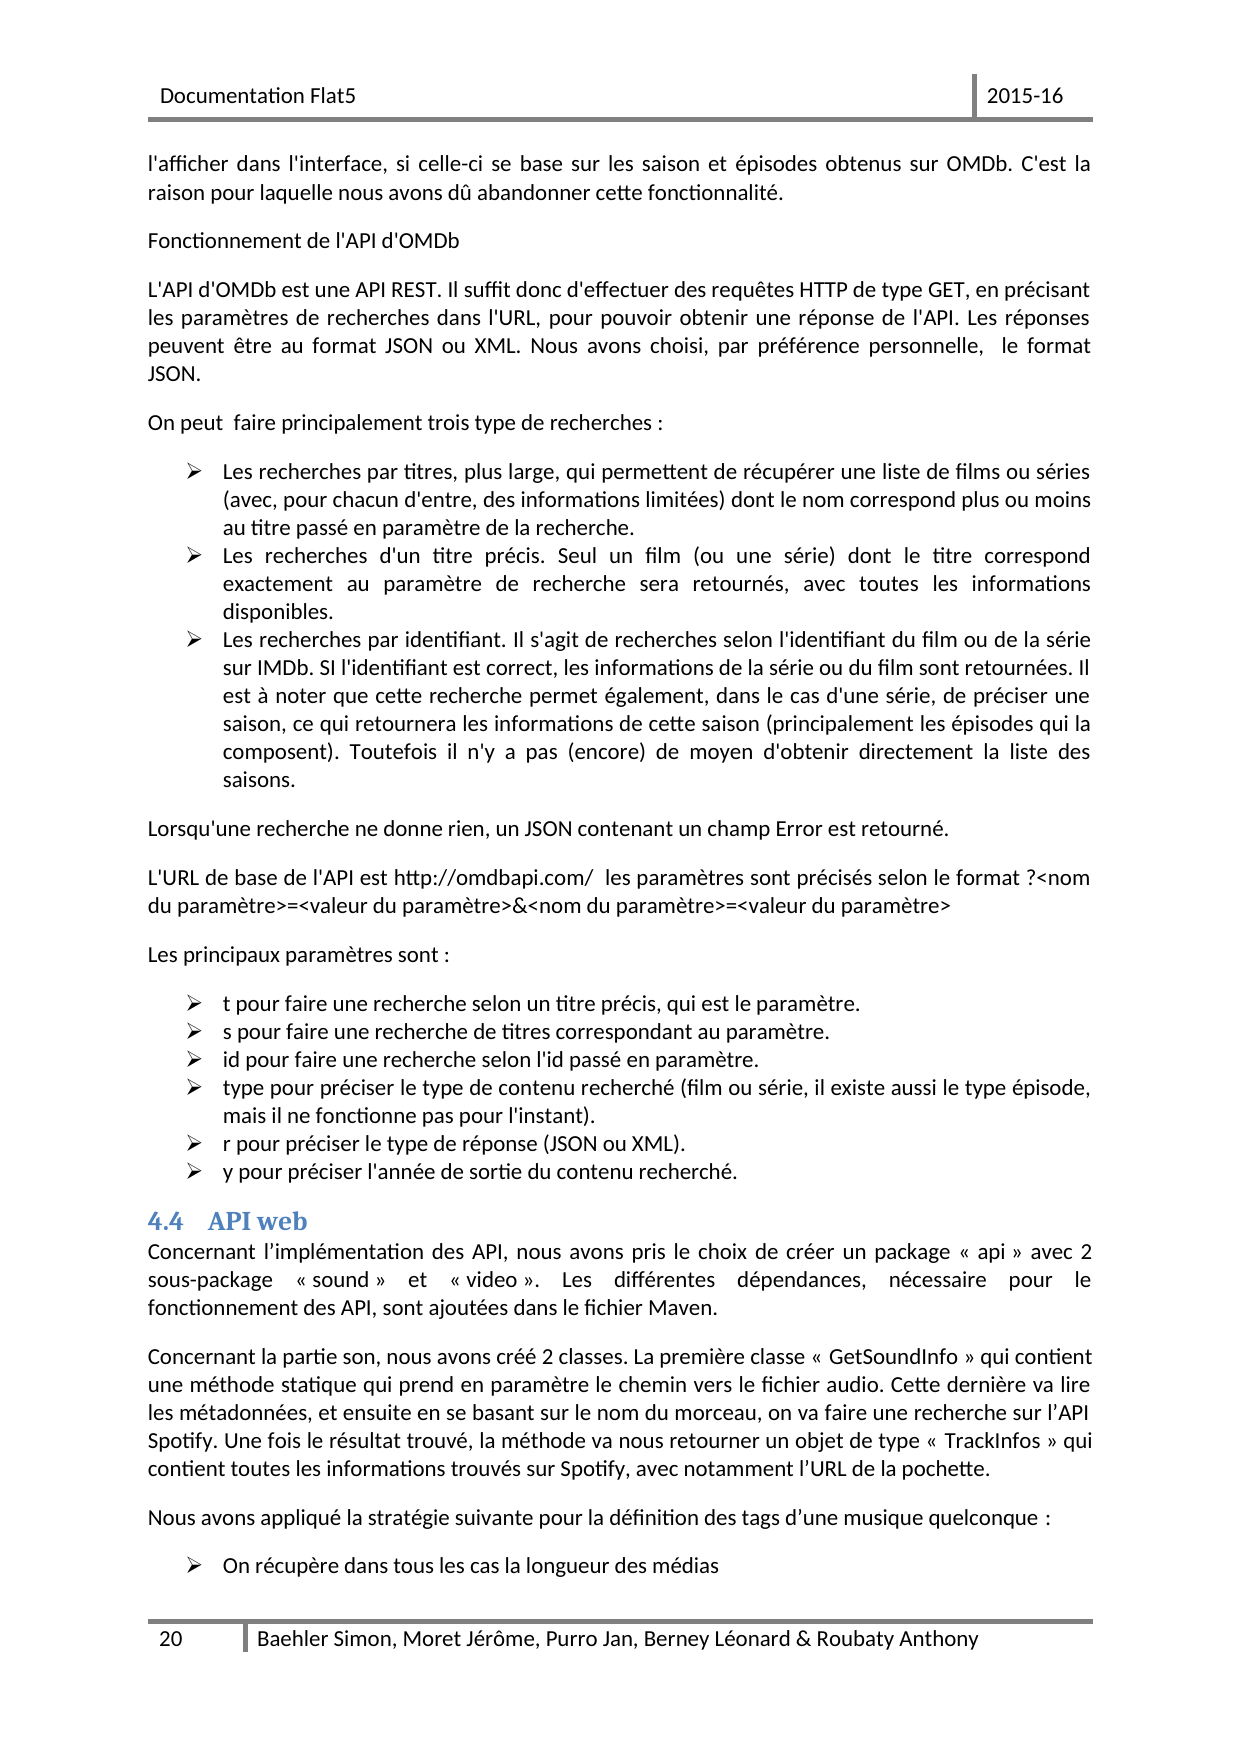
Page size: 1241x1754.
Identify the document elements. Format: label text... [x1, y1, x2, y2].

list id pour faire une recherche selon l'id passé en paramètre. [185, 1045, 1092, 1073]
text Concernant la partie son, nous avons créé 2 classes. La première classe « GetSoundInfo » qui contient une méthode statique qui prend en paramètre le chemin vers le fichier audio. Cette dernière va lire les métadonnées, et ensuite en se basant sur le nom du morceau, on va faire une recherche sur l’API Spotify. Une fois le résultat trouvé, la méthode va nous retourner un objet de type « TrackInfos » qui contient toutes les informations trouvés sur Spotify, avec notamment l’URL de la pochette. [148, 1342, 1092, 1482]
text Lorsqu'une recherche ne donne rien, un JSON contenant un champ Error est retourné. [148, 814, 1092, 842]
list Les recherches par identifiant. Il s'agit de recherches selon l'identifiant du film ou de la série sur IMDb. SI l'identifiant est correct, les informations de la série ou du film sont retournées. Il est à noter que cette recherche permet également, dans le cas d'une série, de préciser une saison, ce qui retournera les informations de cette saison (principalement les épisodes qui la composent). Toutefois il n'y a pas (encore) de moyen d'obtenir directement la liste des saisons. [185, 625, 1092, 793]
list type pour préciser le type de contenu recherché (film ou série, il existe aussi le type épisode, mais il ne fonctionne pas pour l'instant). [185, 1073, 1092, 1129]
text Nous avons appliqué la stratégie suivante pour la définition des tags d’une musique quelconque : [148, 1503, 1092, 1531]
list Les recherches d'un titre précis. Seul un film (ou une série) dont le titre correspond exactement au paramètre de recherche sera retournés, avec toutes les informations disponibles. [185, 541, 1092, 625]
text L'API d'OMDb est une API REST. Il suffit donc d'effectuer des requêtes HTTP de type GET, en précisant les paramètres de recherches dans l'URL, pour pouvoir obtenir une réponse de l'API. Les réponses peuvent être au format JSON ou XML. Nous avons choisi, par préférence personnelle, le format JSON. [148, 275, 1092, 387]
list r pour préciser le type de réponse (JSON ou XML). [185, 1129, 1092, 1157]
list s pour faire une recherche de titres correspondant au paramètre. [185, 1017, 1092, 1045]
list y pour préciser l'année de sortie du contenu recherché. [185, 1157, 1092, 1185]
text Fonctionnement de l'API d'OMDb [148, 226, 1092, 254]
list t pour faire une recherche selon un titre précis, qui est le paramètre. [185, 989, 1092, 1017]
list On récupère dans tous les cas la longueur des médias [185, 1552, 1092, 1579]
text L'URL de base de l'API est http://omdbapi.com/ les paramètres sont précisés selon le format ?<nom du paramètre>=<valeur du paramètre>&<nom du paramètre>=<valeur du paramètre> [148, 863, 1092, 919]
subtitle API web [148, 1206, 1092, 1237]
text Les principaux paramètres sont : [148, 940, 1092, 968]
text Concernant l’implémentation des API, nous avons pris le choix de créer un package « api » avec 2 sous-package « sound » et « video ». Les différentes dépendances, nécessaire pour le fonctionnement des API, sont ajoutées dans le fichier Maven. [148, 1237, 1092, 1321]
text On peut faire principalement trois type de recherches : [148, 408, 1092, 436]
list Les recherches par titres, plus large, qui permettent de récupérer une liste de films ou séries (avec, pour chacun d'entre, des informations limitées) dont le nom correspond plus ou moins au titre passé en paramètre de la recherche. [185, 457, 1092, 541]
